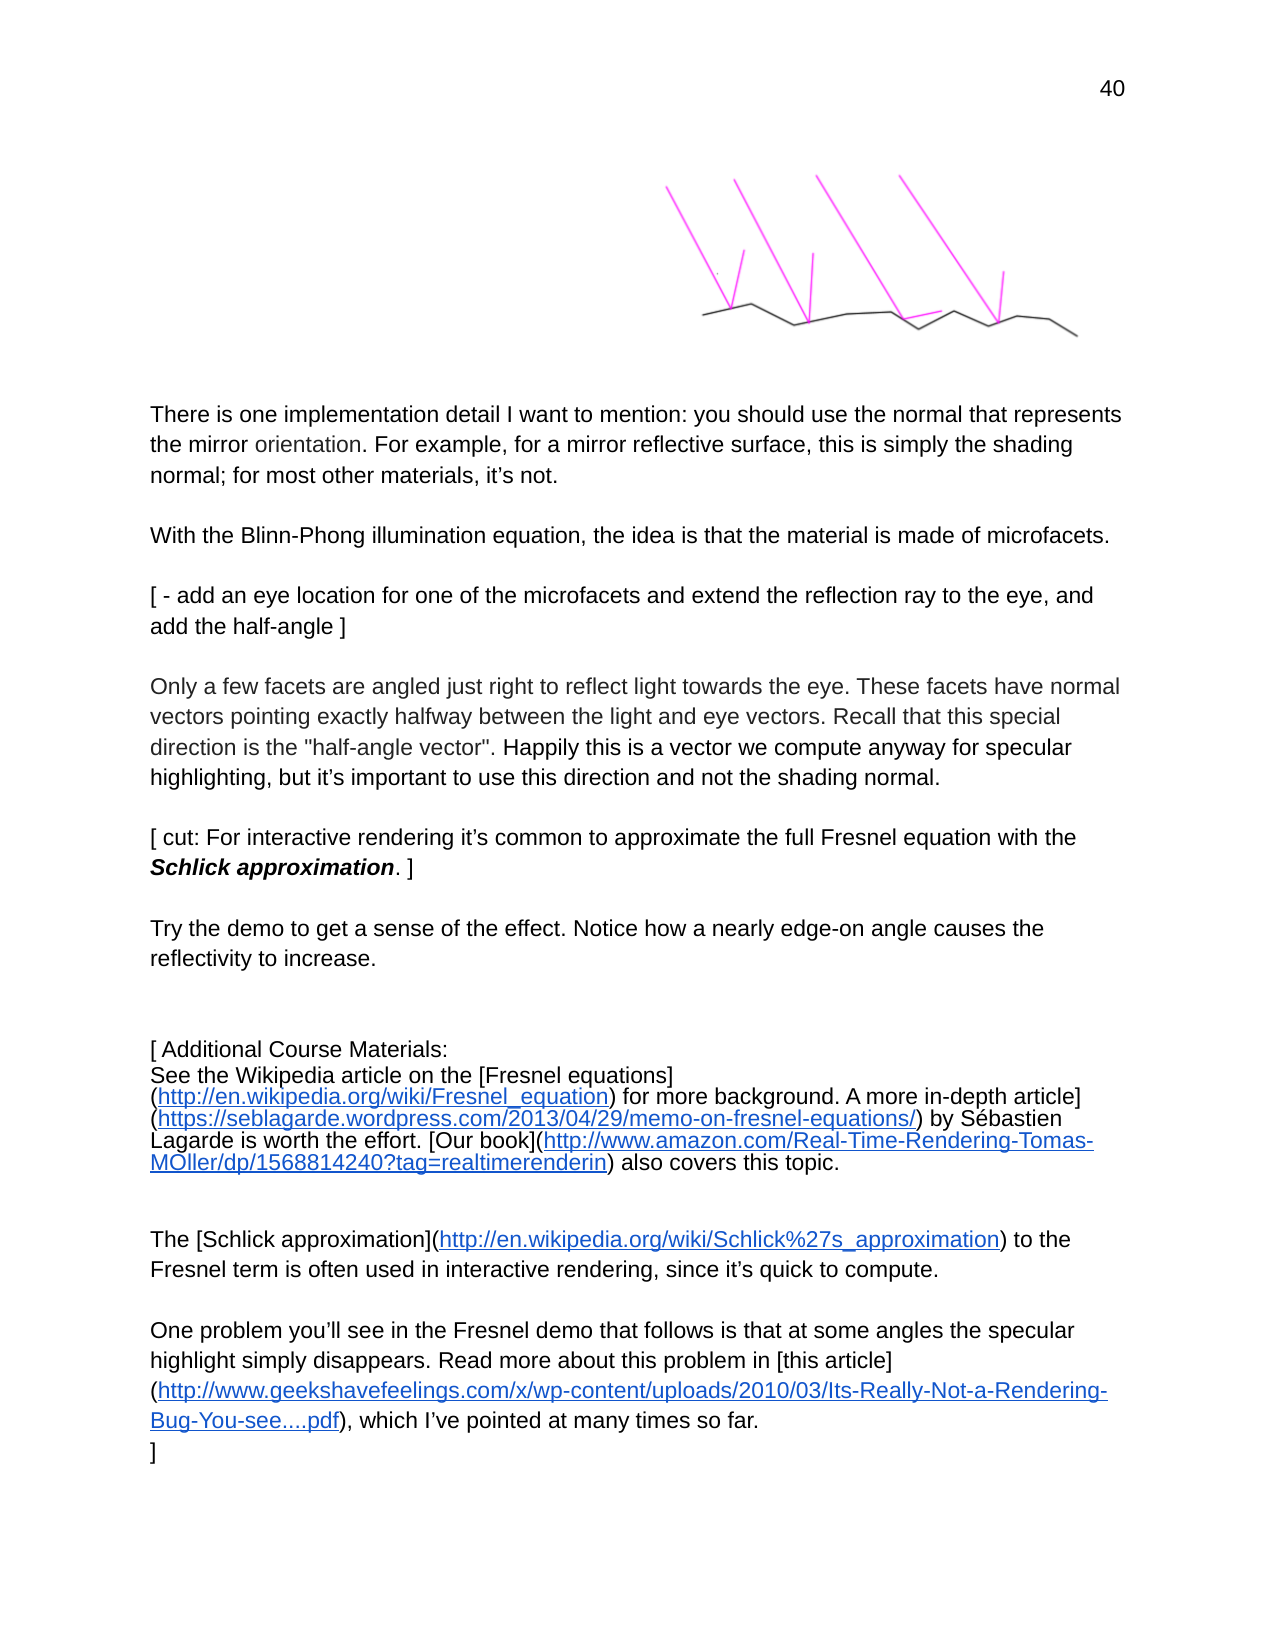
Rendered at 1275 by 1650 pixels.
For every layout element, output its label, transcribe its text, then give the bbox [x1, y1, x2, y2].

text Try the demo to get a sense of the effect. Notice how a nearly edge-on angle causes the reflectivity to increase. [150, 915, 1125, 971]
text The [Schlick approximation](http://en.wikipedia.org/wiki/Schlick%27s_approximation) to the Fresnel term is often used in interactive rendering, since it’s quick to compute. [150, 1226, 1125, 1283]
text With the Blinn-Phong illumination equation, the idea is that the material is made of microfacets. [150, 522, 1125, 548]
picture [646, 150, 1103, 368]
text Only a few facets are angled just right to reflect light towards the eye. These facets have normal vectors pointing exactly halfway between the light and eye vectors. Recall that this special direction is the "half-angle vector". Happily this is a vector we compute anyway for specular highlighting, but it’s important to use this direction and not the shading normal. [150, 673, 1125, 790]
text One problem you’ll see in the Fresnel demo that follows is that at some angles the specular highlight simply disappears. Read more about this problem in [this article](http://www.geekshavefeelings.com/x/wp-content/uploads/2010/03/Its-Really-Not-a-Rendering-Bug-You-see....pdf), which I’ve pointed at many times so far. [150, 1317, 1125, 1434]
text ] [150, 1438, 1125, 1464]
text [ - add an eye location for one of the microfacets and extend the reflection ray to the eye, and add the half-angle ] [150, 582, 1125, 639]
text [ cut: For interactive rendering it’s common to approximate the full Fresnel equation with the Schlick approximation. ] [150, 824, 1125, 881]
text [ Additional Course Materials: [150, 1036, 1125, 1062]
text See the Wikipedia article on the [Fresnel equations](http://en.wikipedia.org/wiki/Fresnel_equation) for more background. A more in-depth article](https://seblagarde.wordpress.com/2013/04/29/memo-on-fresnel-equations/) by Sébastien Lagarde is worth the effort. [Our book](http://www.amazon.com/Real-Time-Rendering-Tomas-MOller/dp/1568814240?tag=realtimerenderin) also covers this topic. [150, 1066, 1125, 1175]
text There is one implementation detail I want to mention: you should use the normal that represents the mirror orientation. For example, for a mirror reflective surface, this is simply the shading normal; for most other materials, it’s not. [150, 401, 1125, 488]
